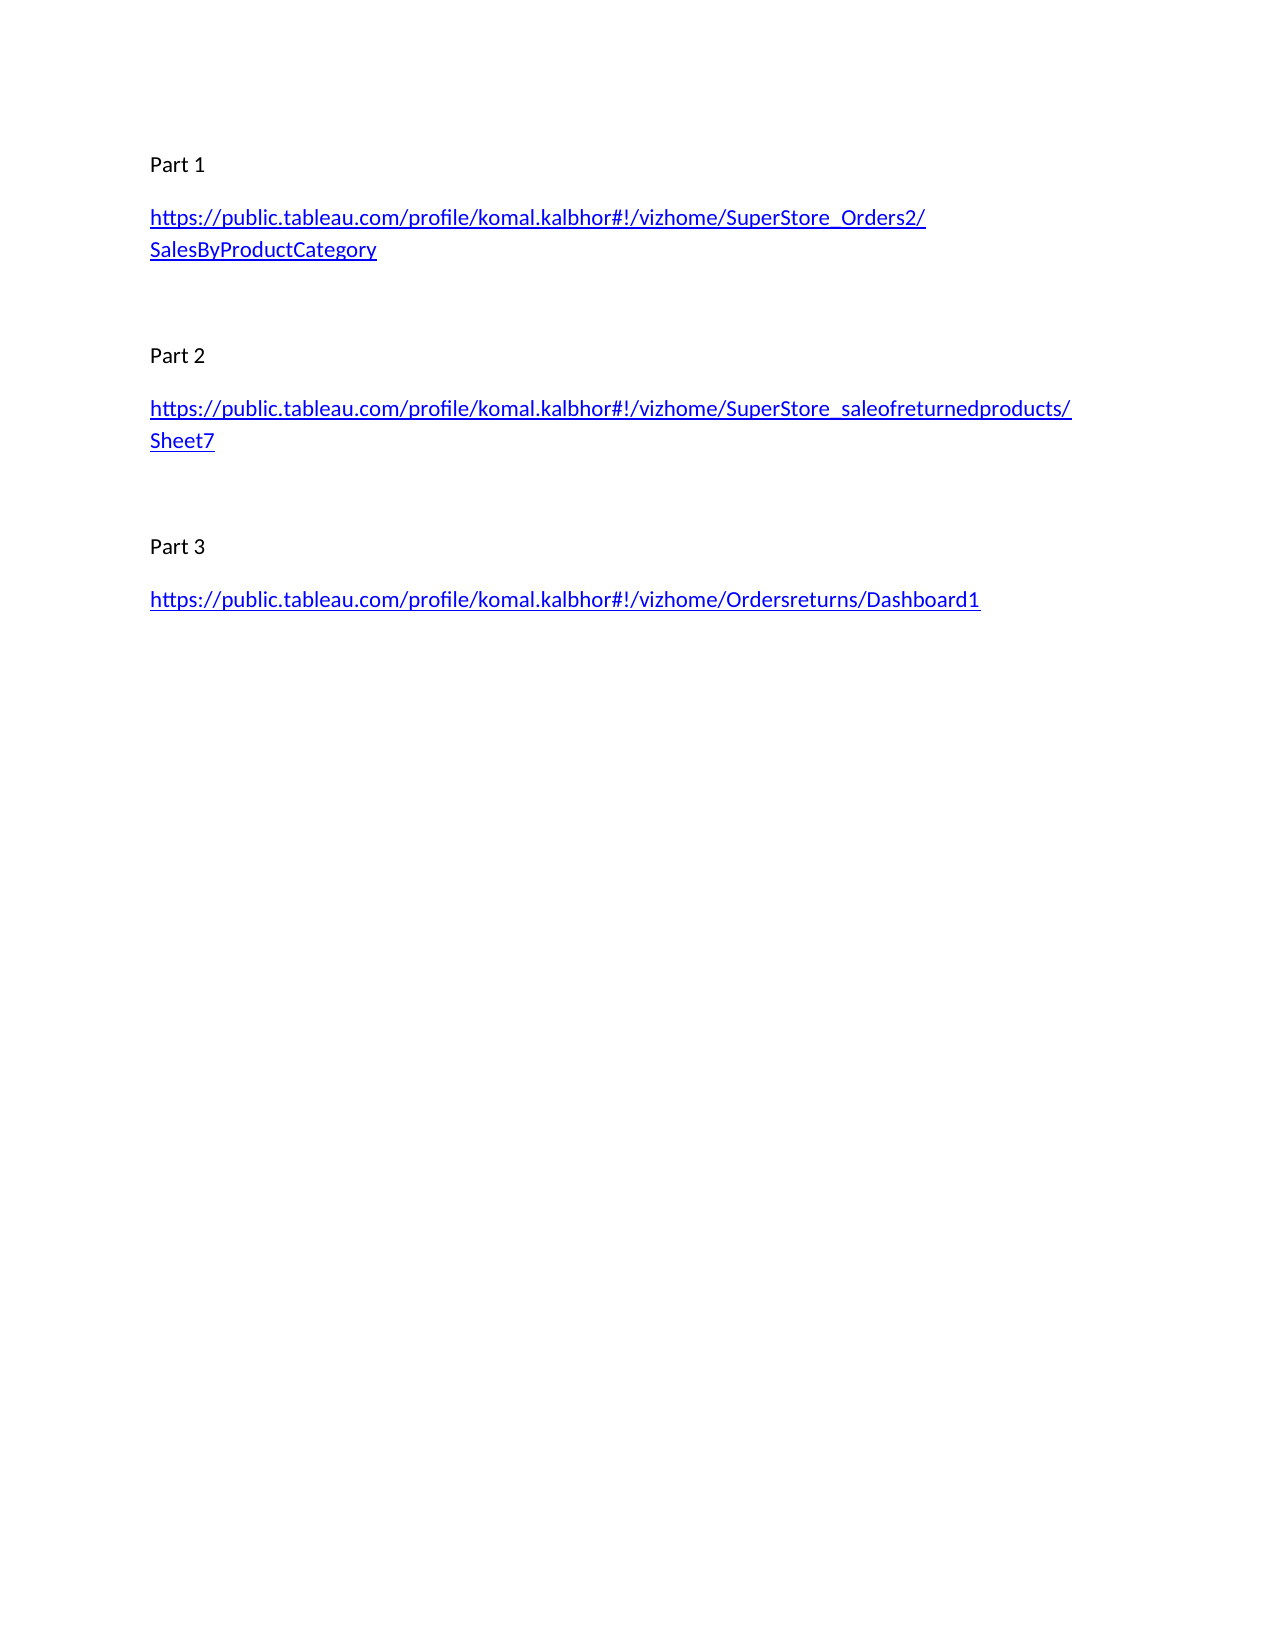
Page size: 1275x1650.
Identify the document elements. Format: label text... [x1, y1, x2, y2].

text Part 3 [150, 532, 1125, 561]
text Part 2 [150, 341, 1125, 369]
text https://public.tableau.com/profile/komal.kalbhor#!/vizhome/SuperStore_saleofreturnedproducts/Sheet7 [150, 394, 1125, 454]
text https://public.tableau.com/profile/komal.kalbhor#!/vizhome/Ordersreturns/Dashboard1 [150, 586, 1125, 613]
text Part 1 [150, 150, 1125, 178]
text https://public.tableau.com/profile/komal.kalbhor#!/vizhome/SuperStore_Orders2/SalesByProductCategory [150, 203, 1125, 263]
